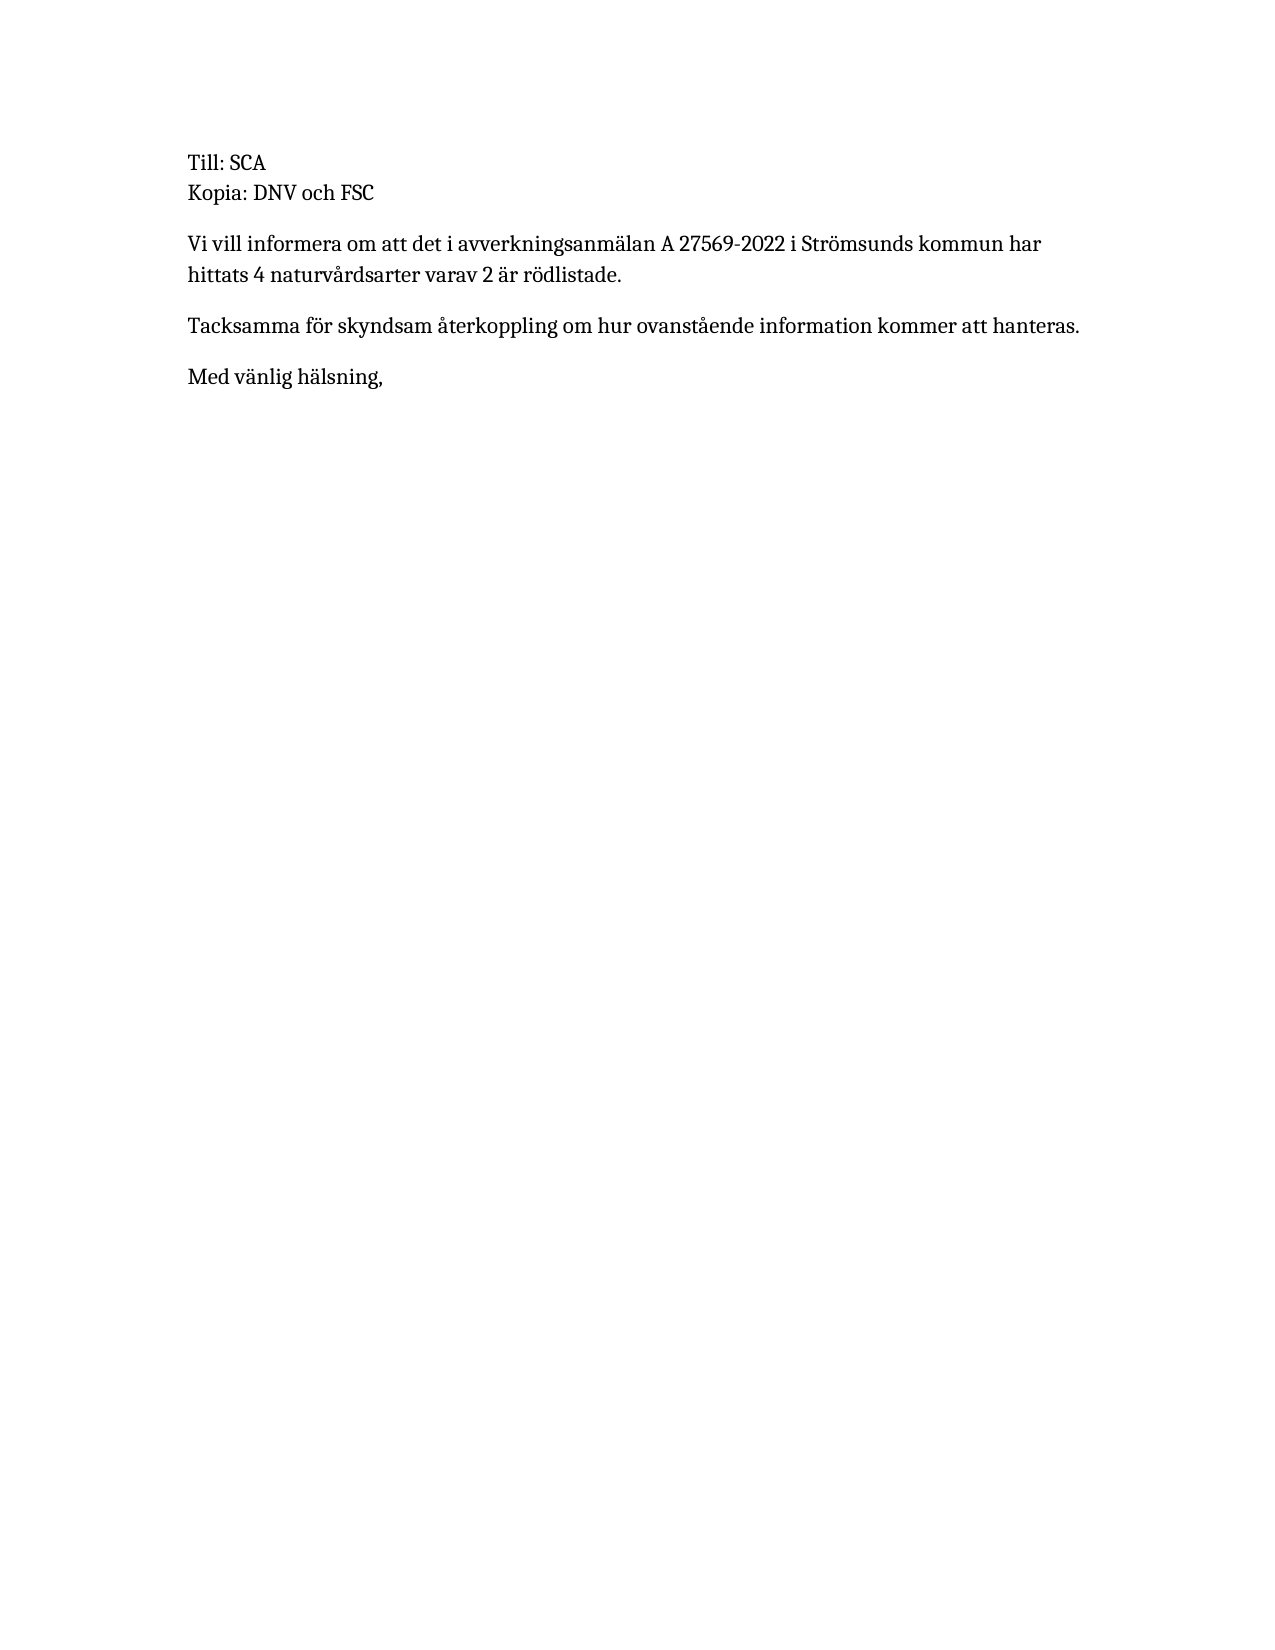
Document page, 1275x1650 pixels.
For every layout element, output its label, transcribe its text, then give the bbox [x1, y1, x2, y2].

text Tacksamma för skyndsam återkoppling om hur ovanstående information kommer att hanteras. [187, 312, 1087, 339]
text Med vänlig hälsning, [187, 363, 1087, 420]
text Vi vill informera om att det i avverkningsanmälan A 27569-2022 i Strömsunds kommun har hittats 4 naturvårdsarter varav 2 är rödlistade. [187, 231, 1087, 288]
text Till: SCA Kopia: DNV och FSC [187, 150, 1087, 207]
